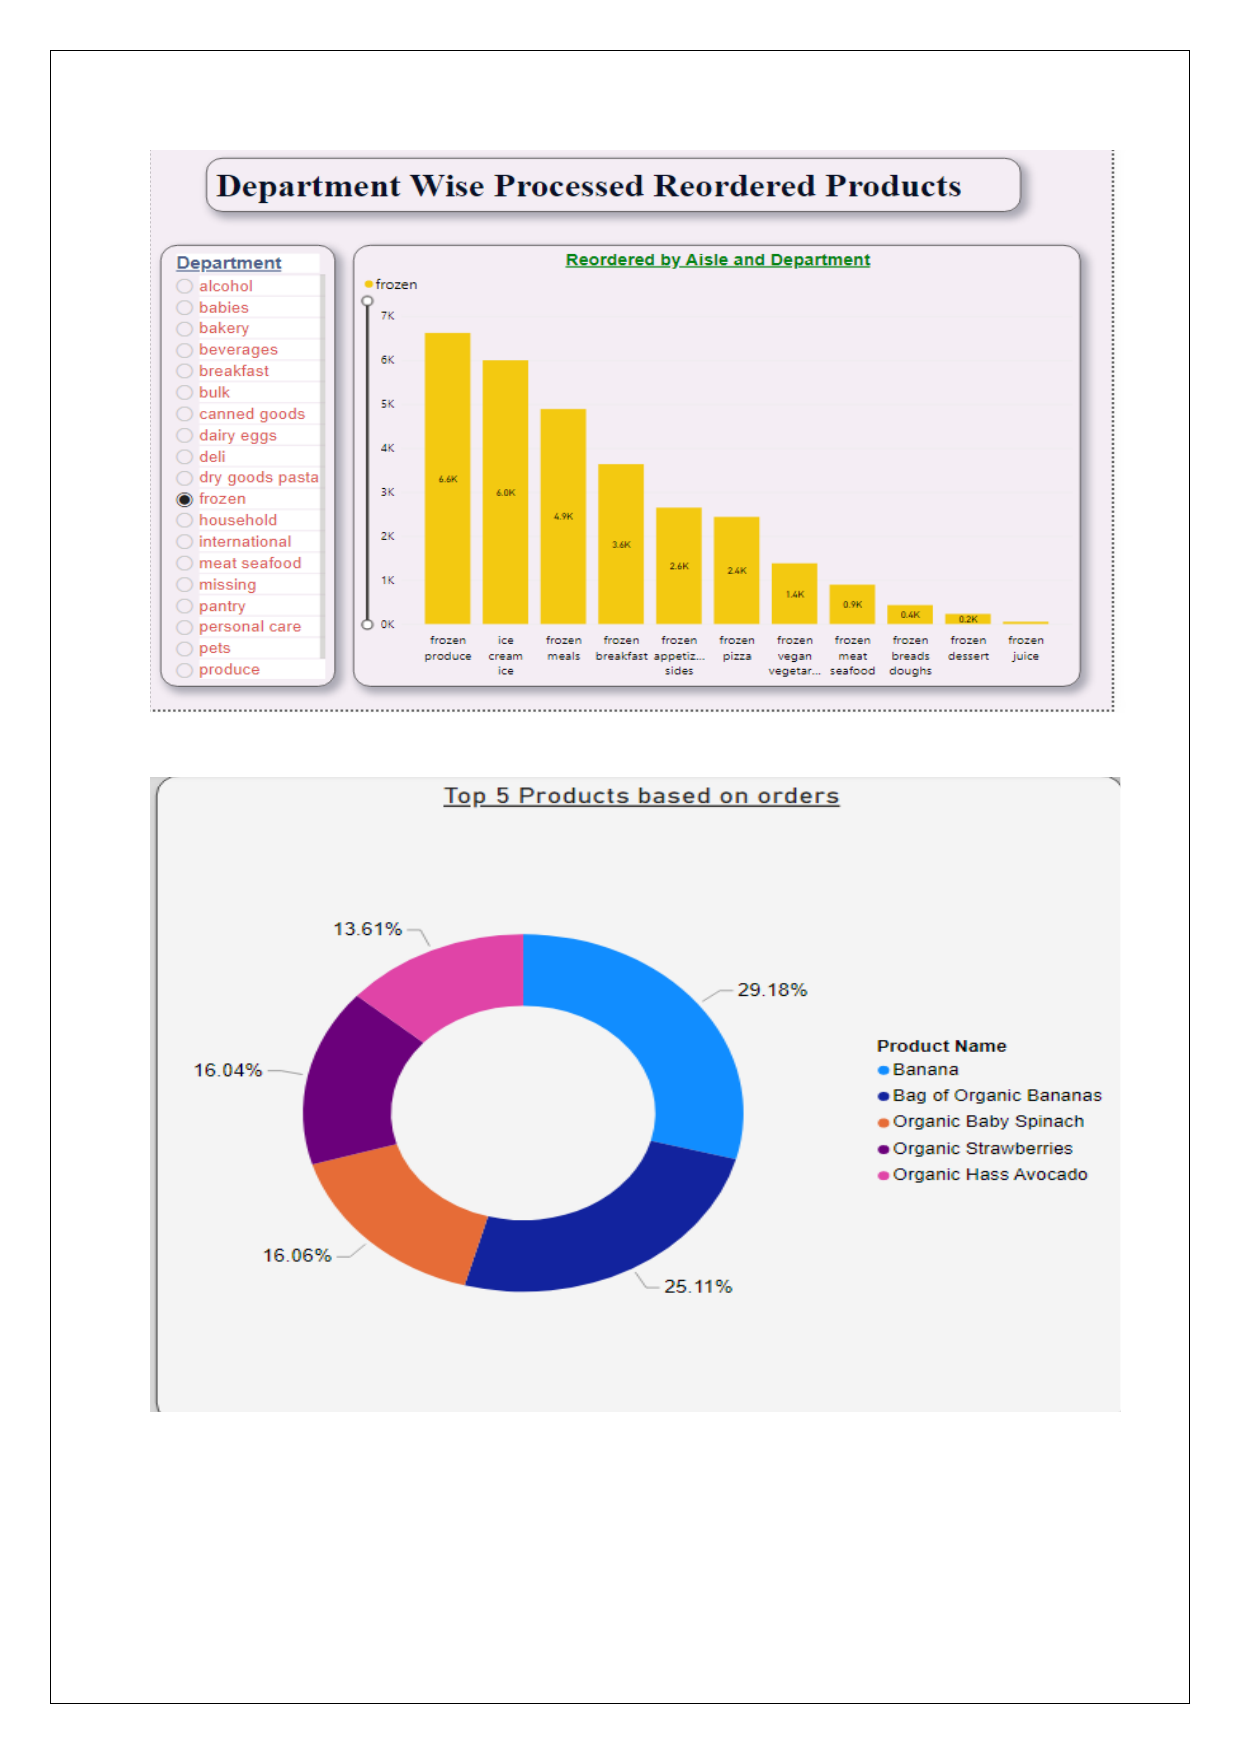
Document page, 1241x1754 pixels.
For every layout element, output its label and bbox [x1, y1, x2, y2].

picture [150, 777, 1121, 1412]
picture [150, 150, 1152, 713]
